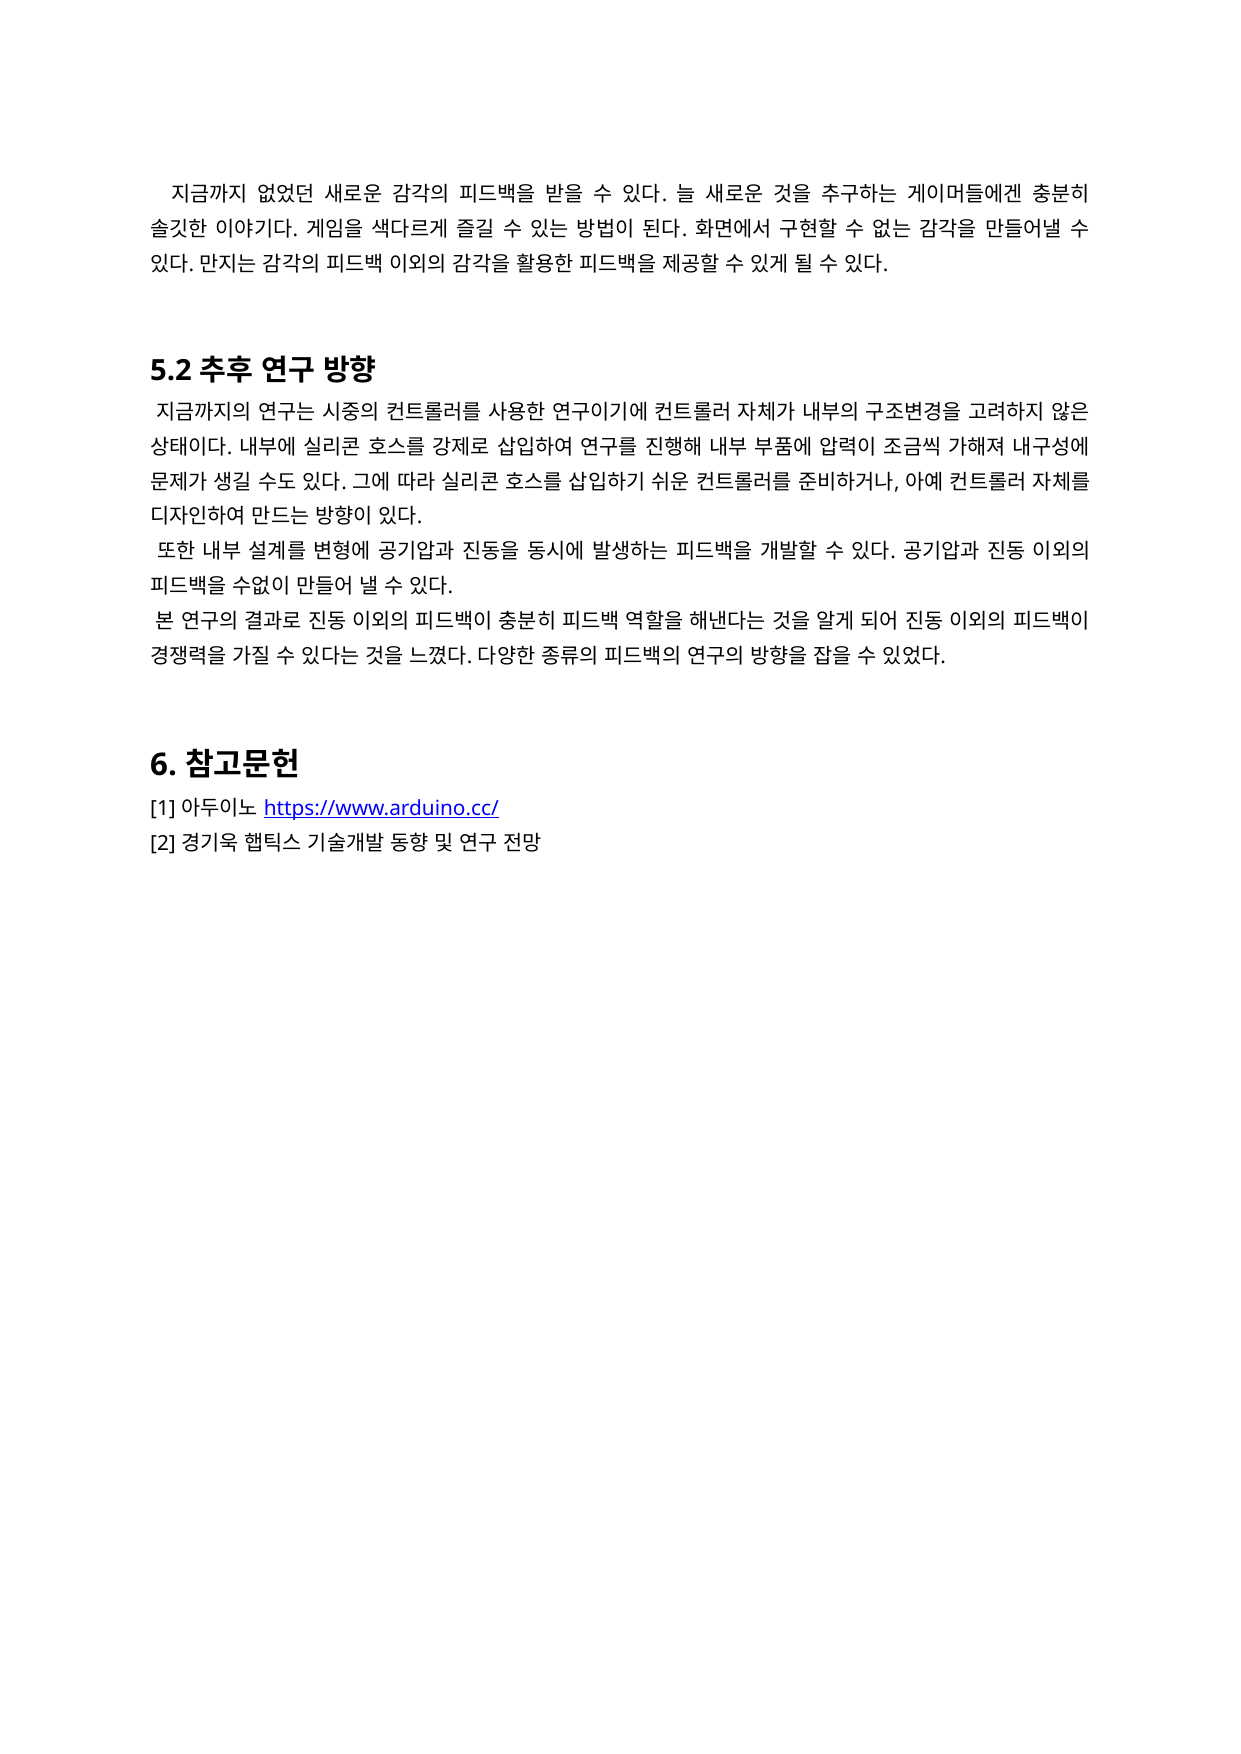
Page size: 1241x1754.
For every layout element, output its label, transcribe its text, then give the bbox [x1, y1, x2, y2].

list 6. 참고문헌 [150, 739, 1090, 784]
list 또한 내부 설계를 변형에 공기압과 진동을 동시에 발생하는 피드백을 개발할 수 있다. 공기압과 진동 이외의 피드백을 수없이 만들어 낼 수 있다. [150, 534, 1090, 600]
text [2] 경기욱 햅틱스 기술개발 동향 및 연구 전망 [150, 826, 1090, 856]
list 본 연구의 결과로 진동 이외의 피드백이 충분히 피드백 역할을 해낸다는 것을 알게 되어 진동 이외의 피드백이 경쟁력을 가질 수 있다는 것을 느꼈다. 다양한 종류의 피드백의 연구의 방향을 잡을 수 있었다. [150, 604, 1090, 669]
text [1] 아두이노 https://www.arduino.cc/ [150, 791, 1090, 821]
list 지금까지의 연구는 시중의 컨트롤러를 사용한 연구이기에 컨트롤러 자체가 내부의 구조변경을 고려하지 않은 상태이다. 내부에 실리콘 호스를 강제로 삽입하여 연구를 진행해 내부 부품에 압력이 조금씩 가해져 내구성에 문제가 생길 수도 있다. 그에 따라 실리콘 호스를 삽입하기 쉬운 컨트롤러를 준비하거나, 아예 컨트롤러 자체를 디자인하여 만드는 방향이 있다. [150, 396, 1090, 530]
list 지금까지 없었던 새로운 감각의 피드백을 받을 수 있다. 늘 새로운 것을 추구하는 게이머들에겐 충분히 솔깃한 이야기다. 게임을 색다르게 즐길 수 있는 방법이 된다. 화면에서 구현할 수 없는 감각을 만들어낼 수 있다. 만지는 감각의 피드백 이외의 감각을 활용한 피드백을 제공할 수 있게 될 수 있다. [150, 177, 1090, 277]
list 5.2 추후 연구 방향 [150, 347, 1090, 389]
